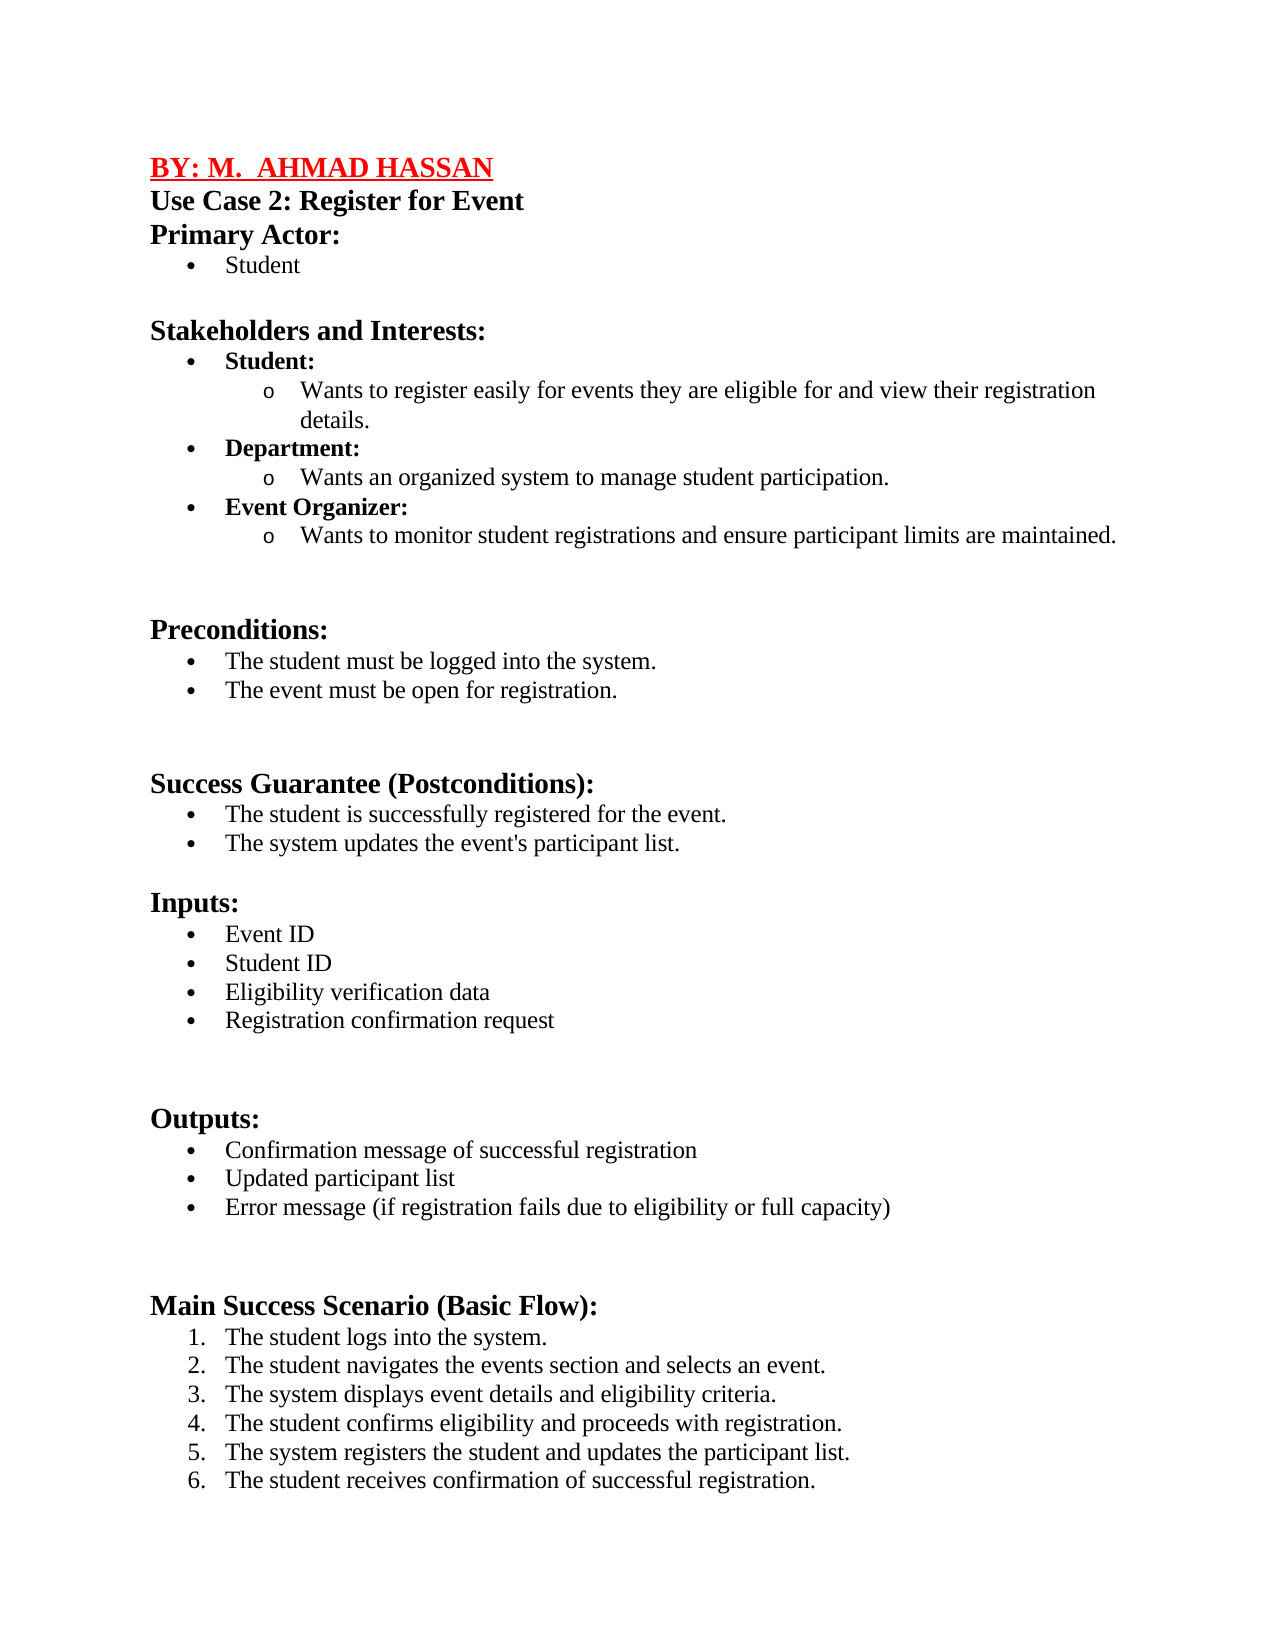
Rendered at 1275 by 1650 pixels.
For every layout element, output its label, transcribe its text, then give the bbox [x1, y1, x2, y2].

text Use Case 2: Register for Event [150, 183, 1125, 217]
list The student logs into the system. [187, 1322, 1125, 1350]
list The event must be open for registration. [187, 675, 1125, 703]
text Inputs: [150, 886, 1125, 919]
list The student navigates the events section and selects an event. [187, 1350, 1125, 1379]
list Eligibility verification data [187, 977, 1125, 1005]
list Wants to register easily for events they are eligible for and view their registration details. [262, 375, 1125, 433]
list Error message (if registration fails due to eligibility or full capacity) [187, 1192, 1125, 1221]
list Updated participant list [187, 1163, 1125, 1192]
list The student receives confirmation of successful registration. [187, 1465, 1125, 1494]
text Preconditions: [150, 612, 1125, 646]
text Success Guarantee (Postconditions): [150, 766, 1125, 799]
list Wants an organized system to manage student participation. [262, 462, 1125, 492]
list The student confirms eligibility and proceeds with registration. [187, 1408, 1125, 1437]
text Stakeholders and Interests: [150, 313, 1125, 346]
text BY: M. AHMAD HASSAN [150, 150, 1125, 183]
list Registration confirmation request [187, 1005, 1125, 1034]
list The student must be logged into the system. [187, 646, 1125, 675]
list The system registers the student and updates the participant list. [187, 1437, 1125, 1465]
list The system updates the event's participant list. [187, 828, 1125, 857]
list Student ID [187, 948, 1125, 977]
list Student: [187, 346, 1125, 375]
list Department: [187, 433, 1125, 462]
text Primary Actor: [150, 217, 1125, 251]
list The system displays event details and eligibility criteria. [187, 1379, 1125, 1408]
list Wants to monitor student registrations and ensure participant limits are maintained. [262, 521, 1125, 550]
list The student is successfully registered for the event. [187, 799, 1125, 828]
list Confirmation message of successful registration [187, 1135, 1125, 1163]
list Event ID [187, 919, 1125, 948]
text Outputs: [150, 1101, 1125, 1135]
list Event Organizer: [187, 492, 1125, 521]
list Student [187, 251, 1125, 279]
text Main Success Scenario (Basic Flow): [150, 1288, 1125, 1322]
